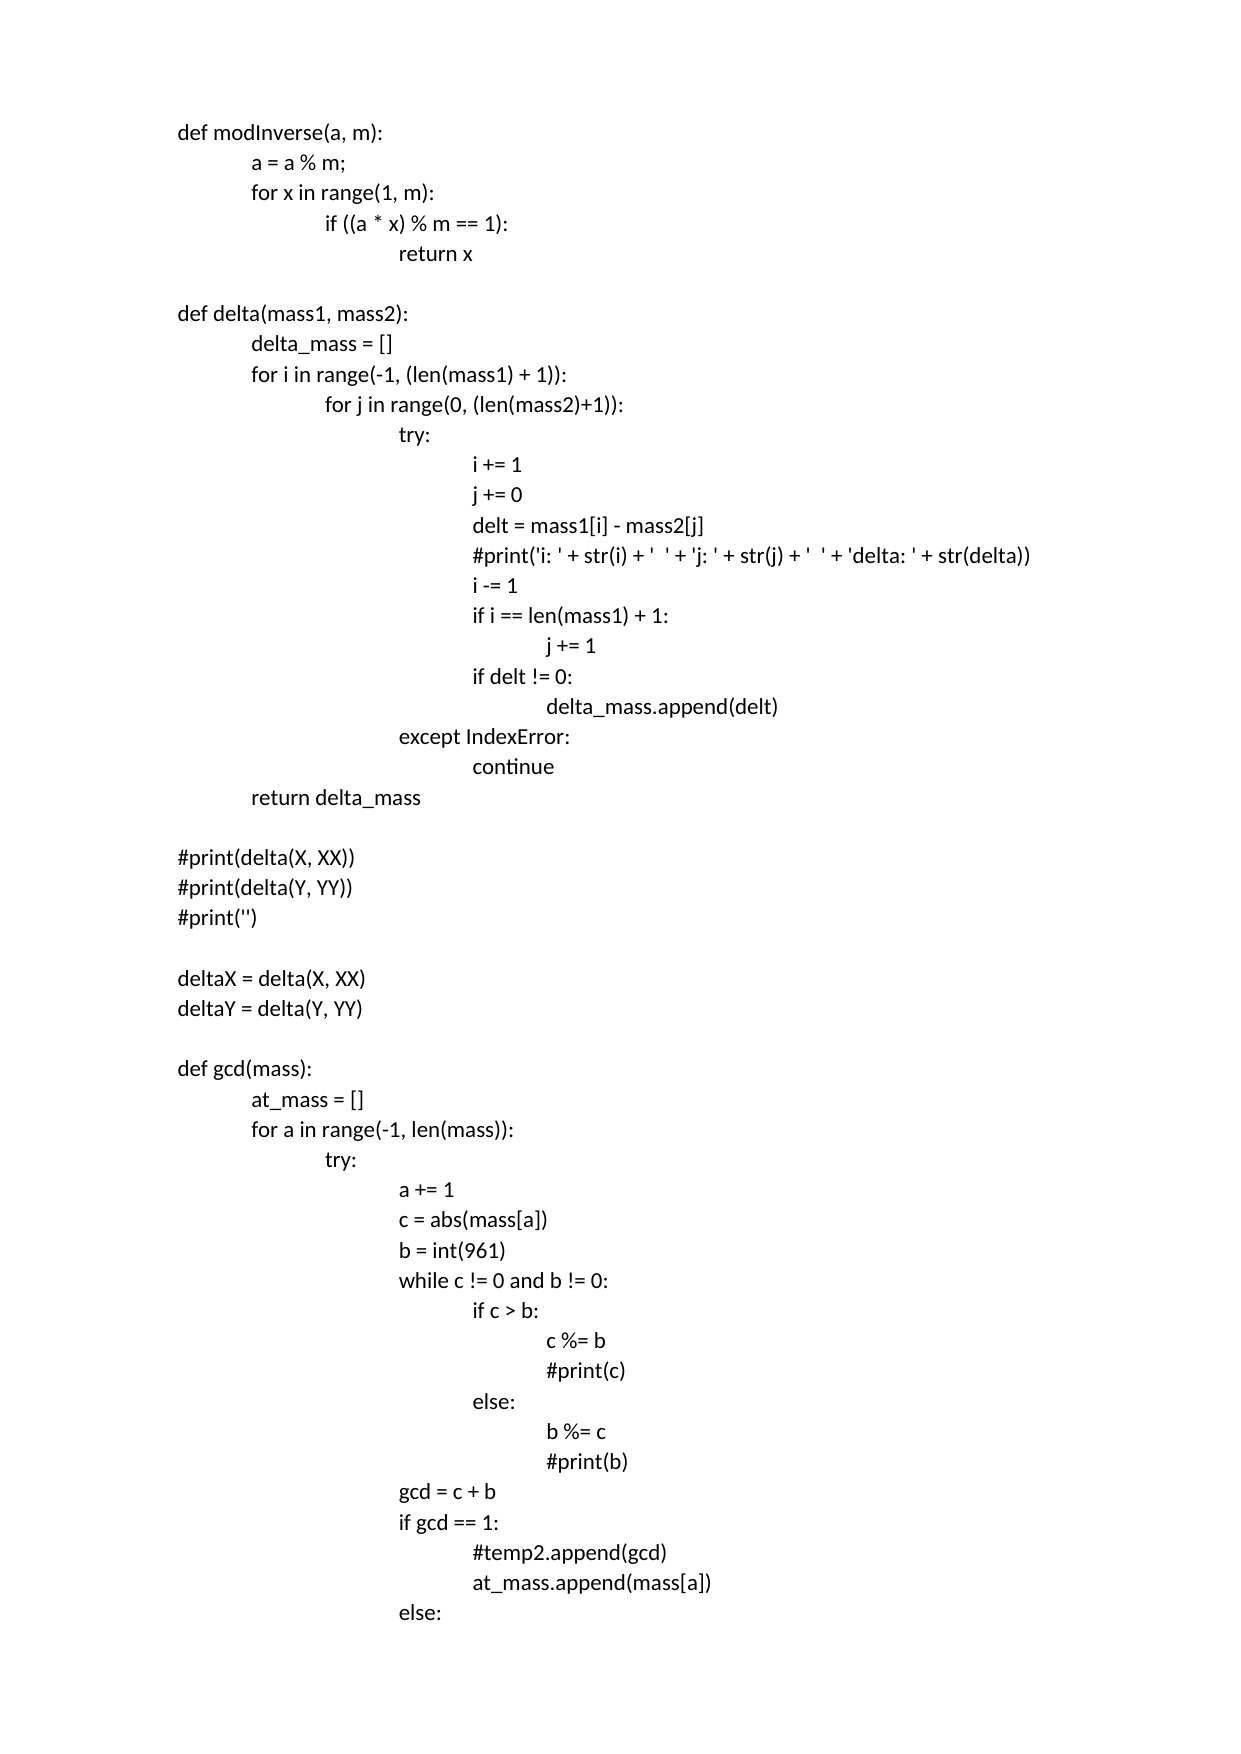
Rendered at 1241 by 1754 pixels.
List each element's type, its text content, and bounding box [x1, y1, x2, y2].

text c = abs(mass[a]) [177, 1206, 1152, 1234]
text try: [177, 1145, 1152, 1173]
text at_mass.append(mass[a]) [177, 1568, 1152, 1596]
text #print('i: ' + str(i) + ' ' + 'j: ' + str(j) + ' ' + 'delta: ' + str(delta)) [177, 541, 1152, 569]
text #temp2.append(gcd) [177, 1538, 1152, 1566]
text return x [177, 239, 1152, 267]
text #print('') [177, 903, 1152, 932]
text deltaX = delta(X, XX) [177, 964, 1152, 992]
text if delt != 0: [177, 662, 1152, 690]
text i -= 1 [177, 571, 1152, 599]
text i += 1 [177, 450, 1152, 478]
text j += 0 [177, 481, 1152, 509]
text #print(delta(Y, YY)) [177, 873, 1152, 901]
text if i == len(mass1) + 1: [177, 601, 1152, 629]
text if c > b: [177, 1296, 1152, 1324]
text try: [177, 420, 1152, 448]
text #print(c) [177, 1357, 1152, 1385]
text a += 1 [177, 1175, 1152, 1203]
text return delta_mass [177, 783, 1152, 811]
text a = a % m; [177, 148, 1152, 176]
text b = int(961) [177, 1236, 1152, 1264]
text gcd = c + b [177, 1477, 1152, 1506]
text delta_mass = [] [177, 329, 1152, 358]
text b %= c [177, 1417, 1152, 1445]
text def gcd(mass): [177, 1054, 1152, 1083]
text while c != 0 and b != 0: [177, 1266, 1152, 1294]
text else: [177, 1598, 1152, 1626]
text if ((a * x) % m == 1): [177, 209, 1152, 237]
text deltaY = delta(Y, YY) [177, 994, 1152, 1022]
text else: [177, 1387, 1152, 1415]
text #print(b) [177, 1447, 1152, 1475]
text def delta(mass1, mass2): [177, 299, 1152, 327]
text c %= b [177, 1326, 1152, 1354]
text #print(delta(X, XX)) [177, 843, 1152, 871]
text for a in range(-1, len(mass)): [177, 1115, 1152, 1143]
text def modInverse(a, m): [177, 118, 1152, 146]
text at_mass = [] [177, 1085, 1152, 1113]
text if gcd == 1: [177, 1508, 1152, 1536]
text delt = mass1[i] - mass2[j] [177, 511, 1152, 539]
text for x in range(1, m): [177, 178, 1152, 207]
text except IndexError: [177, 722, 1152, 750]
text continue [177, 752, 1152, 781]
text j += 1 [177, 632, 1152, 660]
text for j in range(0, (len(mass2)+1)): [177, 390, 1152, 418]
text delta_mass.append(delt) [177, 692, 1152, 720]
text for i in range(-1, (len(mass1) + 1)): [177, 360, 1152, 388]
